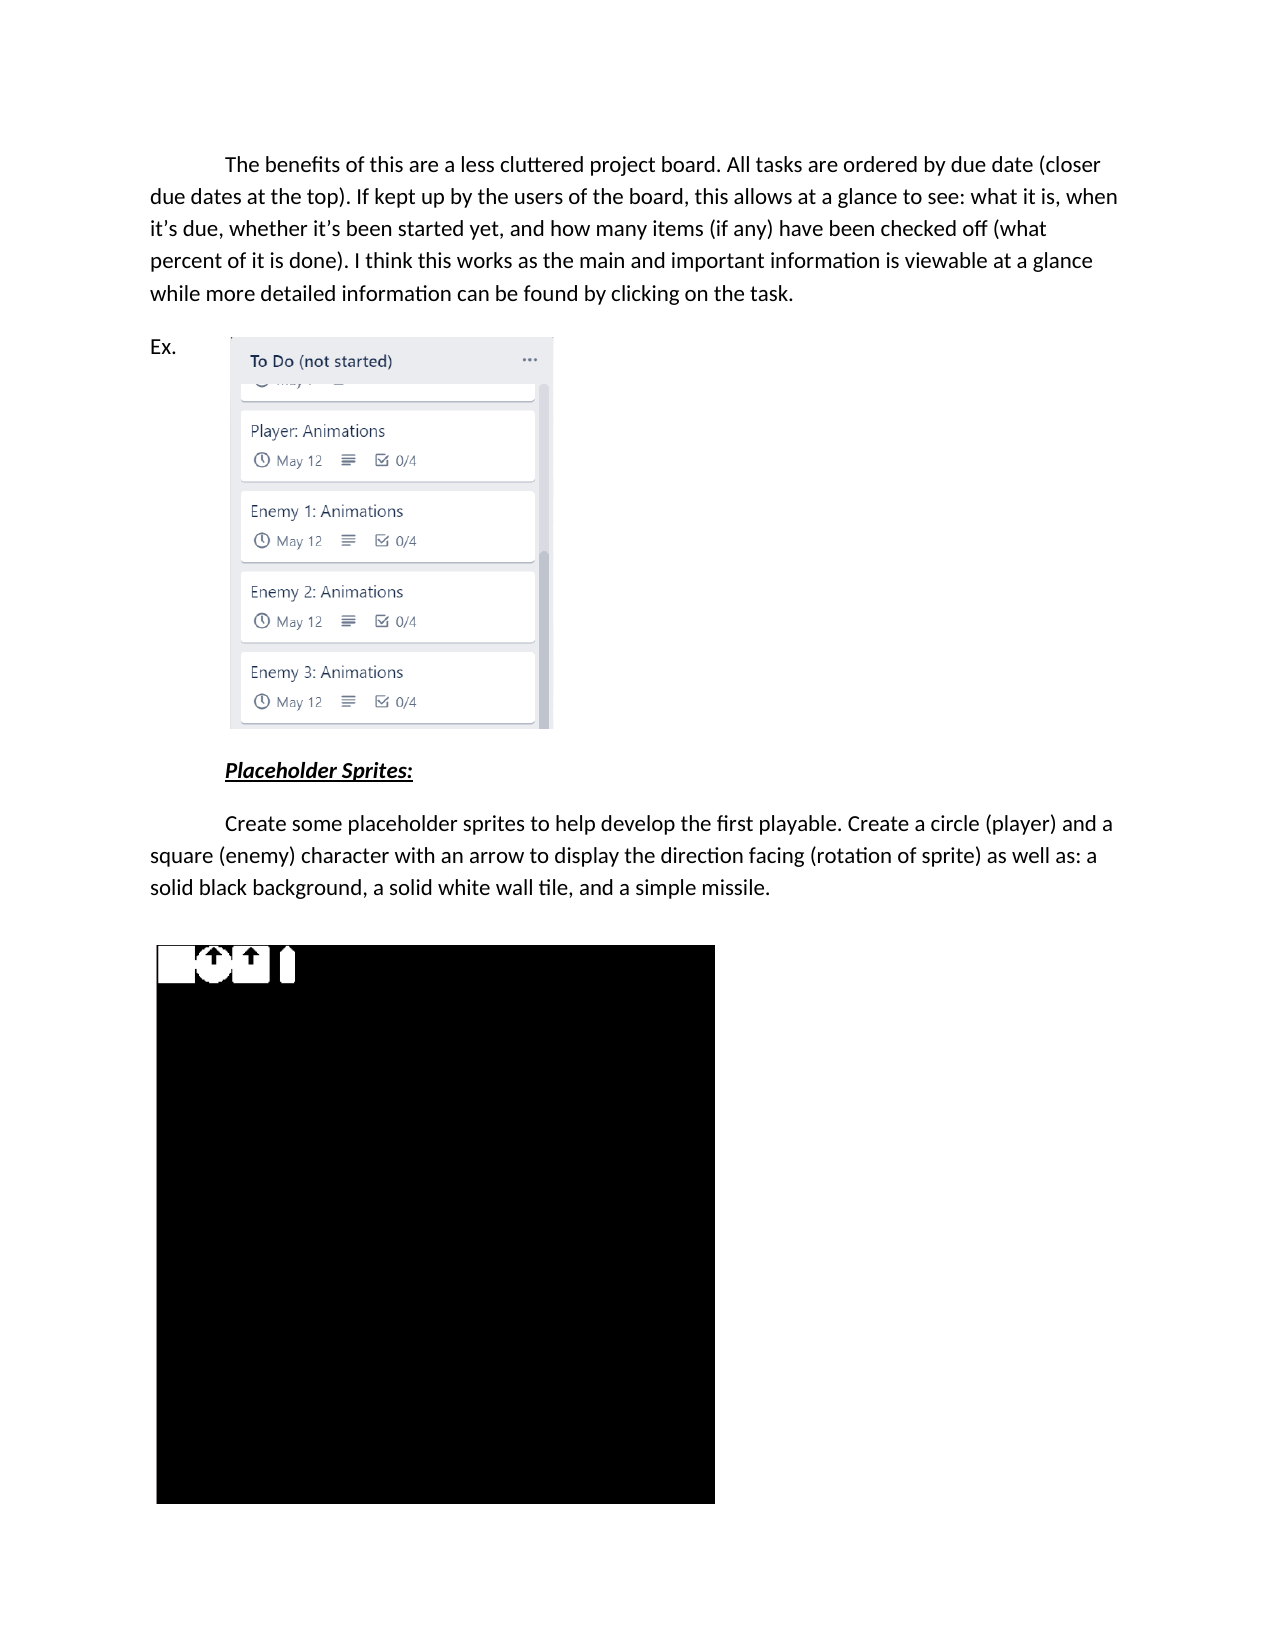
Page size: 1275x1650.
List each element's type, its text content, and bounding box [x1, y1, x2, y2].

text Ex. [150, 332, 1125, 360]
text The benefits of this are a less cluttered project board. All tasks are ordered by due date (closer due dates at the top). If kept up by the users of the board, this allows at a glance to see: what it is, when it’s due, whether it’s been started yet, and how many items (if any) have been checked off (what percent of it is done). I think this works as the main and important information is viewable at a glance while more detailed information can be found by clicking on the task. [150, 150, 1125, 307]
picture [230, 337, 554, 729]
text Create some placeholder sprites to help develop the first playable. Create a circle (player) and a square (enemy) character with an arrow to display the direction facing (rotation of sprite) as well as: a solid black background, a solid white wall tile, and a simple missile. [150, 809, 1125, 901]
text Placeholder Sprites: [150, 756, 1125, 784]
picture [156, 945, 715, 1504]
